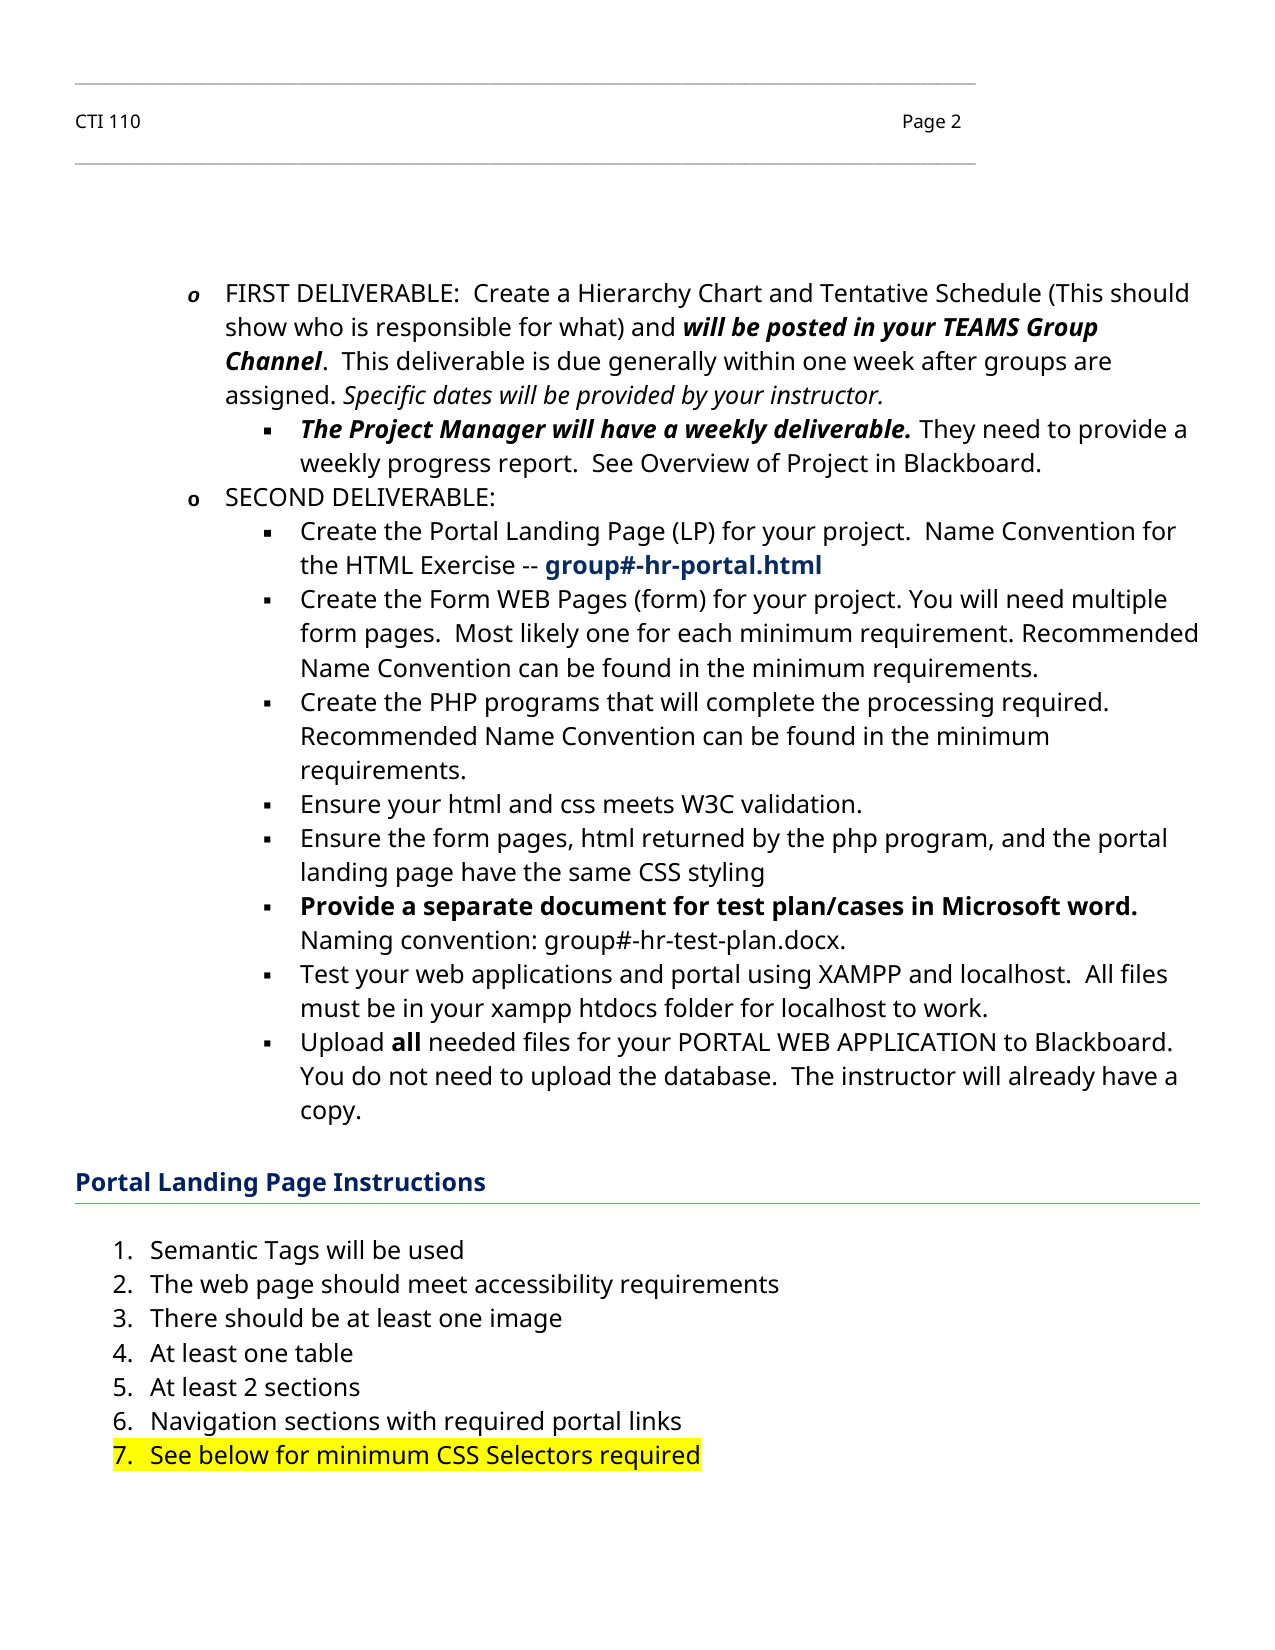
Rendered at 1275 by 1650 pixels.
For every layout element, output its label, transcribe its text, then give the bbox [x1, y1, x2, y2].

list Navigation sections with required portal links [112, 1403, 1200, 1437]
list There should be at least one image [112, 1301, 1200, 1335]
list Create the Form WEB Pages (form) for your project. You will need multiple form pages. Most likely one for each minimum requirement. Recommended Name Convention can be found in the minimum requirements. [262, 582, 1200, 684]
list At least one table [112, 1335, 1200, 1369]
list See below for minimum CSS Selectors required [112, 1437, 1200, 1471]
list Provide a separate document for test plan/cases in Microsoft word. Naming convention: group#-hr-test-plan.docx. [262, 889, 1200, 957]
list FIRST DELIVERABLE: Create a Hierarchy Chart and Tentative Schedule (This should show who is responsible for what) and will be posted in your TEAMS Group Channel. This deliverable is due generally within one week after groups are assigned. Specific dates will be provided by your instructor. [187, 276, 1200, 412]
list Test your web applications and portal using XAMPP and localhost. All files must be in your xampp htdocs folder for localhost to work. [262, 957, 1200, 1025]
list Upload all needed files for your PORTAL WEB APPLICATION to Blackboard. You do not need to upload the database. The instructor will already have a copy. [262, 1025, 1200, 1127]
list Ensure your html and css meets W3C validation. [262, 786, 1200, 821]
list Create the PHP programs that will complete the processing required. Recommended Name Convention can be found in the minimum requirements. [262, 684, 1200, 786]
list The web page should meet accessibility requirements [112, 1267, 1200, 1301]
list The Project Manager will have a weekly deliverable. They need to provide a weekly progress report. See Overview of Project in Blackboard. [262, 412, 1200, 480]
list At least 2 sections [112, 1369, 1200, 1403]
subtitle Portal Landing Page Instructions [75, 1164, 1200, 1203]
list Semantic Tags will be used [112, 1233, 1200, 1267]
list SECOND DELIVERABLE: [187, 480, 1200, 514]
list Ensure the form pages, html returned by the php program, and the portal landing page have the same CSS styling [262, 821, 1200, 889]
list Create the Portal Landing Page (LP) for your project. Name Convention for the HTML Exercise -- group#-hr-portal.html [262, 514, 1200, 582]
